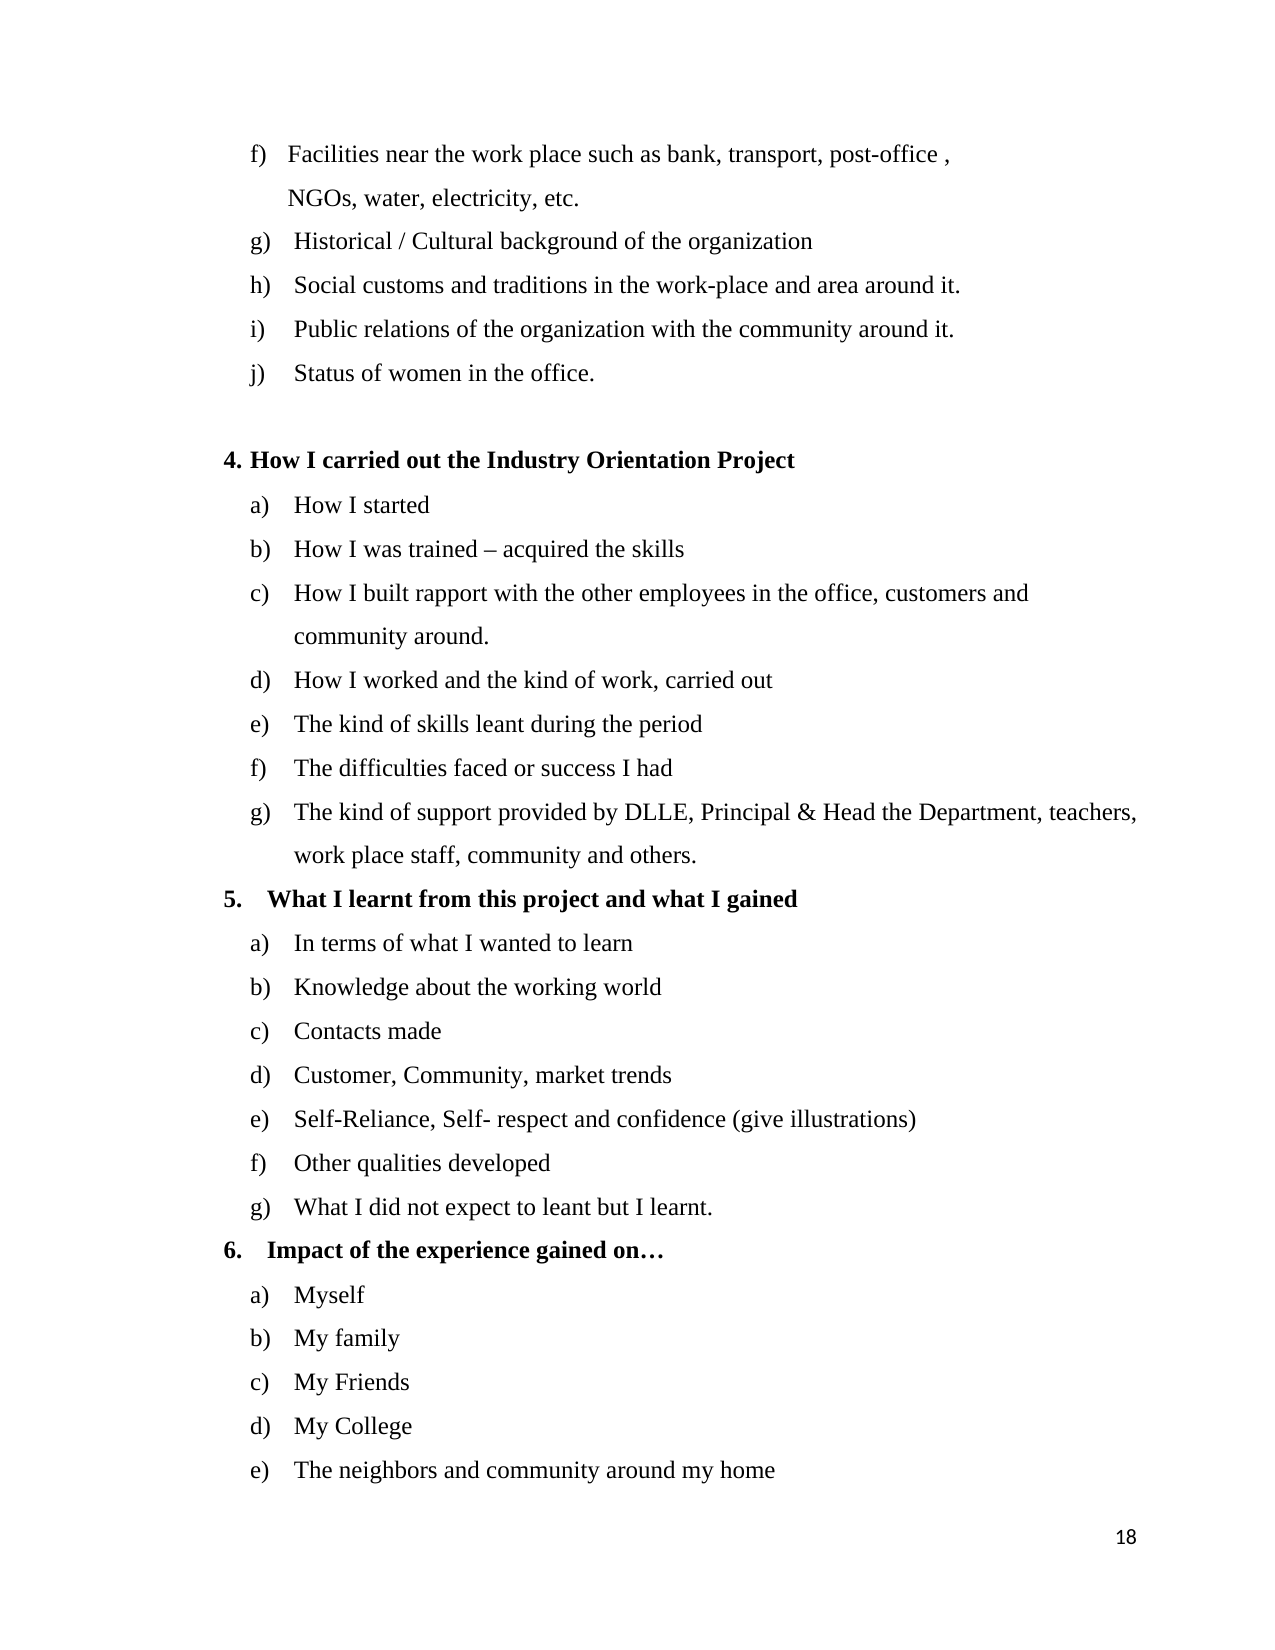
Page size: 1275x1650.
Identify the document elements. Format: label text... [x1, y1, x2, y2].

list The difficulties faced or success I had [250, 753, 1137, 782]
list Historical / Cultural background of the organization [250, 226, 1137, 255]
list Facilities near the work place such as bank, transport, post-office , NGOs, water, electricity, etc. [250, 139, 969, 211]
list What I learnt from this project and what I gained [223, 884, 1137, 913]
list My College [250, 1411, 1137, 1440]
list Public relations of the organization with the community around it. [250, 314, 1137, 343]
list How I built rapport with the other employees in the office, customers and community around. [250, 578, 1137, 650]
list My Friends [250, 1367, 1137, 1396]
list Social customs and traditions in the work-place and area around it. [250, 270, 1137, 299]
list How I was trained – acquired the skills [250, 534, 1137, 562]
list Customer, Community, market trends [250, 1060, 1137, 1089]
list How I carried out the Industry Orientation Project [223, 446, 1137, 474]
list Impact of the experience gained on… [223, 1235, 1137, 1264]
list My family [250, 1323, 1137, 1352]
list How I started [250, 490, 1137, 519]
list Self-Reliance, Self- respect and confidence (give illustrations) [250, 1104, 1137, 1133]
list The kind of skills leant during the period [250, 709, 1137, 738]
text 18 [1114, 1523, 1137, 1550]
list The neighbors and community around my home [250, 1455, 1137, 1484]
list Status of women in the office. [250, 358, 1137, 387]
list The kind of support provided by DLLE, Principal & Head the Department, teachers, work place staff, community and others. [250, 797, 1137, 869]
list Other qualities developed [250, 1148, 1137, 1177]
list How I worked and the kind of work, carried out [250, 665, 1137, 694]
list Myself [250, 1280, 1137, 1308]
list In terms of what I wanted to learn [250, 928, 1137, 957]
list What I did not expect to leant but I learnt. [250, 1192, 1137, 1221]
list Knowledge about the working world [250, 972, 1137, 1001]
list Contacts made [250, 1016, 1137, 1045]
